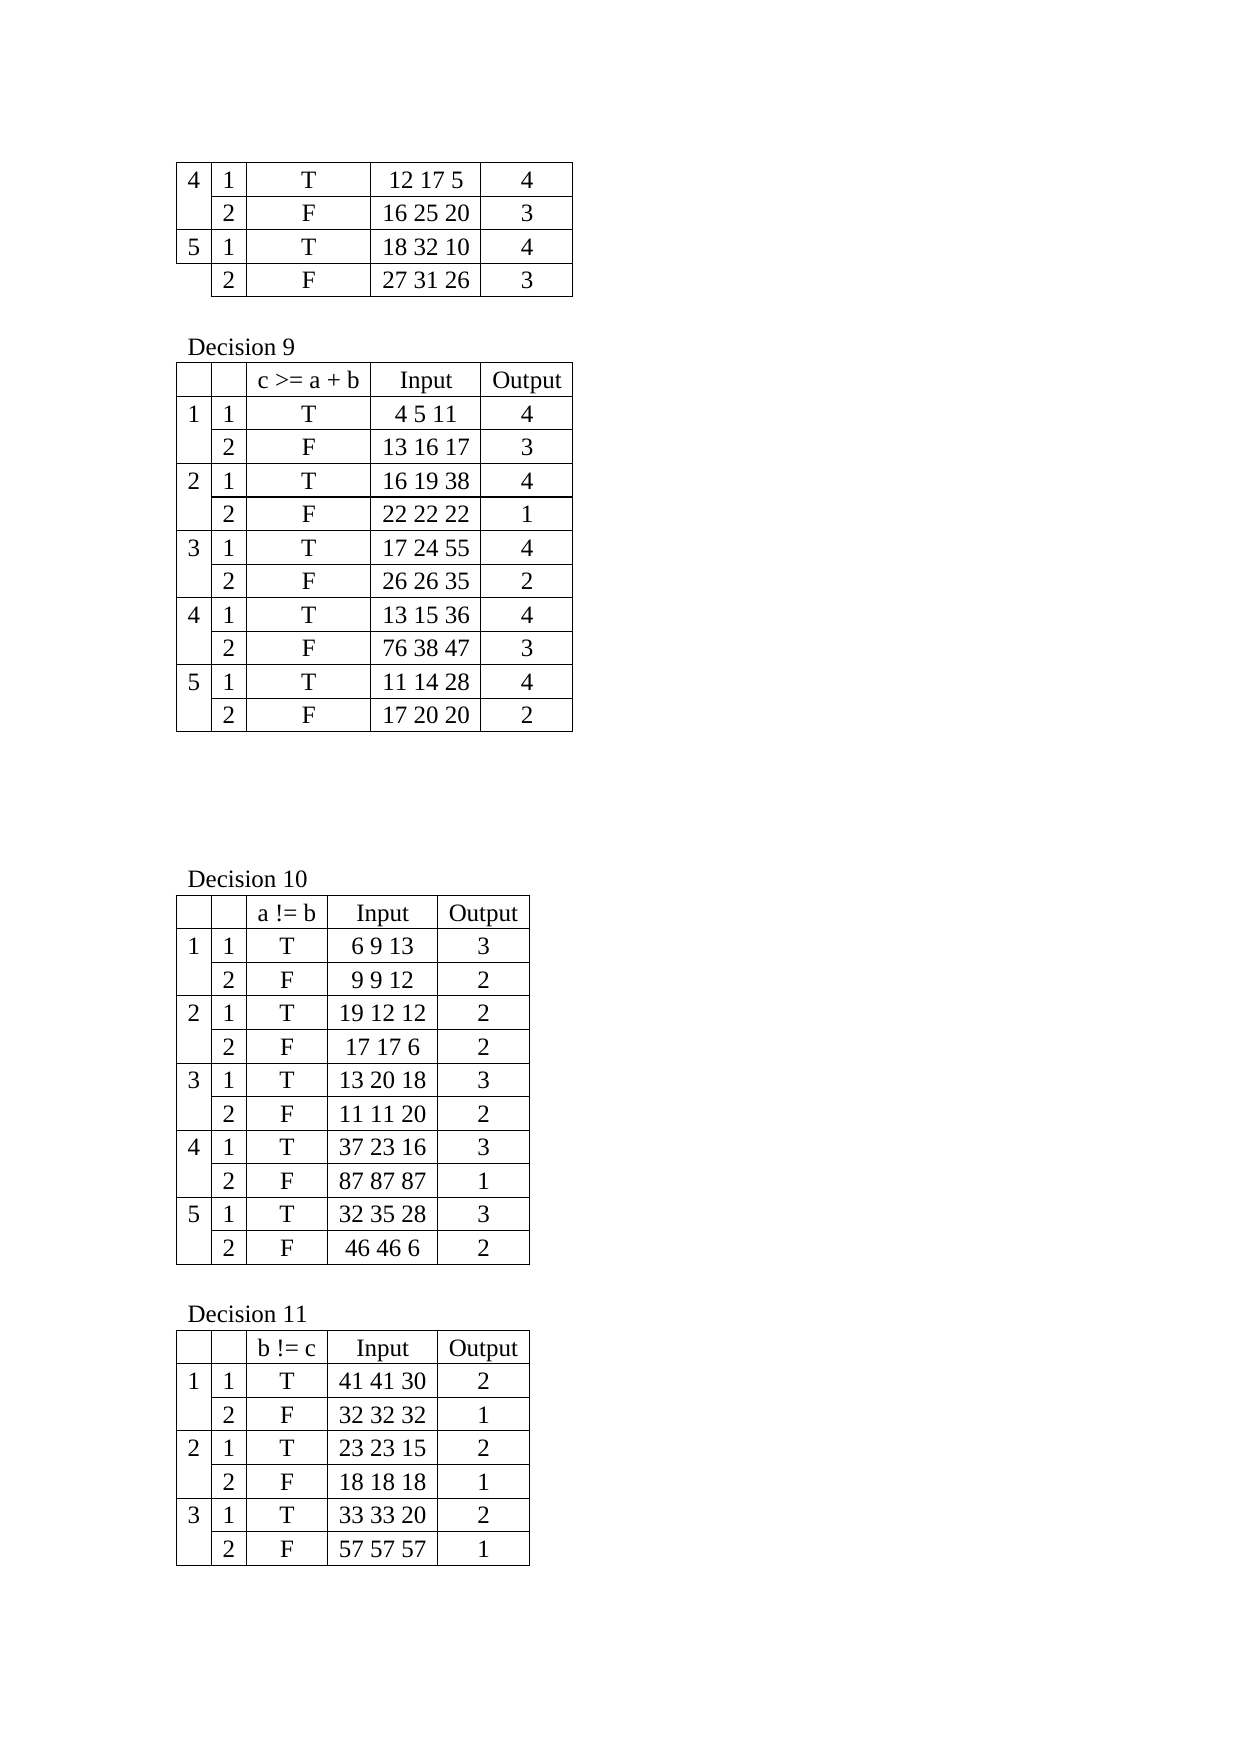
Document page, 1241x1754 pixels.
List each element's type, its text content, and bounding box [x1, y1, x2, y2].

table_cell 2 [212, 1030, 246, 1062]
table_cell T [247, 1499, 327, 1531]
table_header Output [438, 896, 529, 928]
table_cell 1 [212, 397, 246, 429]
table_cell 3 [481, 197, 572, 229]
table_cell 4 [481, 665, 572, 698]
table_cell 4 [481, 598, 572, 631]
table_cell 1 [212, 1131, 246, 1163]
table_cell 2 [212, 565, 246, 597]
table_cell 2 [177, 1431, 211, 1497]
table_cell F [247, 498, 370, 530]
table_cell 22 22 22 [371, 498, 480, 530]
table_cell 1 [212, 531, 246, 563]
table_cell F [247, 632, 370, 664]
table_cell 37 23 16 [328, 1131, 437, 1163]
table_cell 2 [438, 963, 529, 995]
table_cell 2 [212, 963, 246, 995]
table_cell F [247, 1097, 327, 1129]
table_cell 2 [481, 565, 572, 597]
table_cell 2 [212, 1164, 246, 1197]
table_cell 2 [177, 464, 211, 530]
table_cell T [247, 1064, 327, 1096]
table_cell 11 11 20 [328, 1097, 437, 1129]
table_header [177, 896, 211, 928]
table_cell F [247, 699, 370, 731]
table_cell 4 [481, 230, 572, 263]
table_cell 4 [481, 464, 572, 496]
table_cell 3 [481, 632, 572, 664]
table_cell 3 [481, 430, 572, 463]
table_cell 2 [212, 197, 246, 229]
table_cell F [247, 430, 370, 463]
table_cell 18 18 18 [328, 1465, 437, 1497]
table_cell T [247, 929, 327, 962]
table_cell 2 [212, 1398, 246, 1430]
table_cell 3 [438, 1198, 529, 1230]
table_header Output [438, 1331, 529, 1363]
table_header a != b [247, 896, 327, 928]
table_cell 2 [438, 1364, 529, 1397]
table_cell 5 [177, 665, 211, 731]
table_cell T [247, 531, 370, 563]
table_cell 2 [212, 1532, 246, 1564]
table_cell 2 [177, 996, 211, 1062]
table_cell 17 17 6 [328, 1030, 437, 1062]
table_cell 1 [212, 665, 246, 698]
table_cell 5 [177, 230, 211, 263]
text Decision 9 [187, 330, 1053, 362]
table_cell 18 32 10 [371, 230, 480, 263]
table_cell 1 [438, 1465, 529, 1497]
table_cell 2 [481, 699, 572, 731]
table_cell 4 5 11 [371, 397, 480, 429]
table_header Input [371, 363, 480, 396]
table_cell 32 35 28 [328, 1198, 437, 1230]
table_cell 27 31 26 [371, 264, 480, 296]
table_cell 1 [212, 464, 246, 496]
table_cell 2 [438, 1499, 529, 1531]
table_cell T [247, 1431, 327, 1464]
table_cell 13 20 18 [328, 1064, 437, 1096]
table_header [177, 363, 211, 396]
table_cell T [247, 1364, 327, 1397]
table_cell T [247, 464, 370, 496]
table_cell 33 33 20 [328, 1499, 437, 1531]
table_cell 1 [177, 929, 211, 995]
table_cell 4 [481, 531, 572, 563]
table_header [177, 1331, 211, 1363]
table_header Input [328, 1331, 437, 1363]
table_cell 1 [212, 1431, 246, 1464]
table_cell 1 [212, 598, 246, 631]
table_cell F [247, 1030, 327, 1062]
table_cell 1 [438, 1164, 529, 1197]
table_cell F [247, 565, 370, 597]
table_cell 4 [481, 397, 572, 429]
table_cell 17 24 55 [371, 531, 480, 563]
table_cell F [247, 1231, 327, 1264]
table_cell 3 [177, 1499, 211, 1564]
table_cell T [247, 397, 370, 429]
table_cell 12 17 5 [371, 163, 480, 196]
table_cell T [247, 1131, 327, 1163]
table_cell 4 [177, 1131, 211, 1197]
table_cell T [247, 1198, 327, 1230]
table_cell 32 32 32 [328, 1398, 437, 1430]
table_cell 87 87 87 [328, 1164, 437, 1197]
table_cell 2 [438, 1030, 529, 1062]
table_cell 3 [481, 264, 572, 296]
table_cell 2 [212, 632, 246, 664]
table_header Input [328, 896, 437, 928]
table_header [212, 1331, 246, 1363]
text Decision 11 [187, 1297, 1053, 1330]
table_cell 5 [177, 1198, 211, 1264]
table_cell T [247, 163, 370, 196]
table_cell 1 [177, 1364, 211, 1430]
table_header [212, 363, 246, 396]
table_cell T [247, 996, 327, 1029]
table_cell 1 [212, 163, 246, 196]
table_header Output [481, 363, 572, 396]
table_cell 2 [212, 699, 246, 731]
table_cell 4 [481, 163, 572, 196]
text Decision 10 [187, 862, 1053, 895]
table_cell 11 14 28 [371, 665, 480, 698]
table_cell 23 23 15 [328, 1431, 437, 1464]
table_cell 3 [177, 1064, 211, 1129]
table_cell 1 [481, 498, 572, 530]
table_cell 3 [438, 1131, 529, 1163]
table_header c >= a + b [247, 363, 370, 396]
table_cell 19 12 12 [328, 996, 437, 1029]
table_cell 2 [212, 1231, 246, 1264]
table_cell 3 [177, 531, 211, 597]
table_cell 2 [212, 264, 246, 296]
table_cell 2 [438, 996, 529, 1029]
table_cell 3 [438, 929, 529, 962]
table_cell T [247, 598, 370, 631]
table_cell 1 [177, 397, 211, 463]
table_cell 6 9 13 [328, 929, 437, 962]
table_cell 2 [212, 1465, 246, 1497]
table_cell F [247, 1465, 327, 1497]
table_cell 2 [212, 498, 246, 530]
table_cell 4 [177, 598, 211, 664]
table_cell 1 [212, 1364, 246, 1397]
table_cell 57 57 57 [328, 1532, 437, 1564]
table_cell 13 15 36 [371, 598, 480, 631]
table_cell F [247, 197, 370, 229]
table_cell 13 16 17 [371, 430, 480, 463]
table_cell 76 38 47 [371, 632, 480, 664]
table_cell 16 25 20 [371, 197, 480, 229]
table_cell 46 46 6 [328, 1231, 437, 1264]
table_cell 1 [212, 1198, 246, 1230]
table_cell 1 [438, 1398, 529, 1430]
table_cell T [247, 665, 370, 698]
table_cell F [247, 1164, 327, 1197]
table_cell 2 [212, 430, 246, 463]
table_cell 1 [212, 1499, 246, 1531]
table_cell 1 [212, 230, 246, 263]
table_cell 26 26 35 [371, 565, 480, 597]
table_cell 1 [438, 1532, 529, 1564]
table_cell 2 [438, 1431, 529, 1464]
table_cell 1 [212, 929, 246, 962]
table_cell 16 19 38 [371, 464, 480, 496]
table_header b != c [247, 1331, 327, 1363]
table_cell 4 [177, 163, 211, 229]
table_cell 2 [438, 1231, 529, 1264]
table_cell 2 [438, 1097, 529, 1129]
table_cell F [247, 264, 370, 296]
table_cell F [247, 1398, 327, 1430]
table_header [212, 896, 246, 928]
table_cell 9 9 12 [328, 963, 437, 995]
table_cell 1 [212, 996, 246, 1029]
table_cell 2 [212, 1097, 246, 1129]
table_cell 3 [438, 1064, 529, 1096]
table_cell 17 20 20 [371, 699, 480, 731]
table_cell 1 [212, 1064, 246, 1096]
table_cell 41 41 30 [328, 1364, 437, 1397]
table_cell T [247, 230, 370, 263]
table_cell F [247, 963, 327, 995]
table_cell F [247, 1532, 327, 1564]
